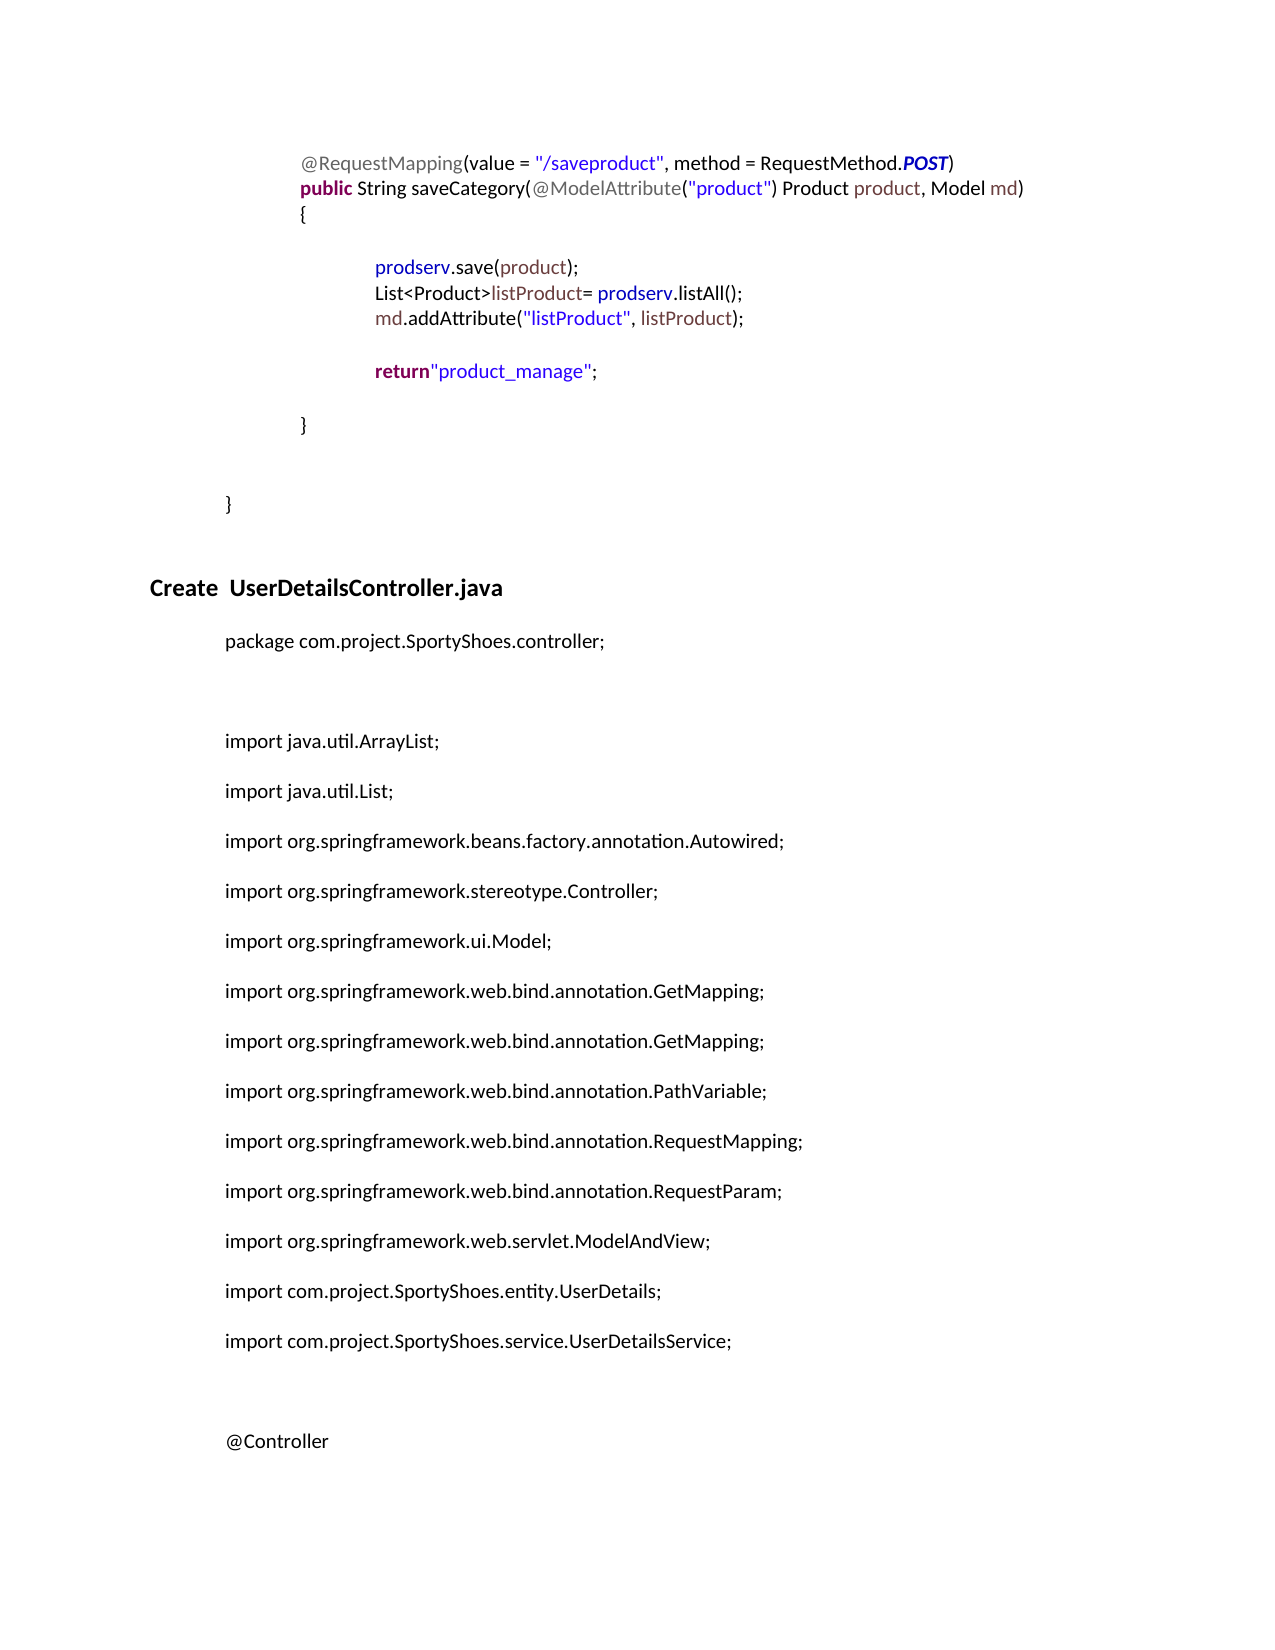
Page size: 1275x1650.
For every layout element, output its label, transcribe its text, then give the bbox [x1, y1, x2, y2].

text md.addAttribute("listProduct", listProduct); [225, 305, 1125, 331]
text prodserv.save(product); [225, 254, 1125, 280]
text @RequestMapping(value = "/saveproduct", method = RequestMethod.POST) [225, 150, 1125, 175]
text import org.springframework.ui.Model; [225, 928, 1125, 953]
text List<Product>listProduct= prodserv.listAll(); [225, 280, 1125, 305]
text import org.springframework.web.bind.annotation.PathVariable; [225, 1078, 1125, 1103]
text return"product_manage"; [225, 358, 1125, 384]
text Create UserDetailsController.java [150, 572, 1125, 603]
text package com.project.SportyShoes.controller; [225, 628, 1125, 653]
text import org.springframework.web.bind.annotation.RequestMapping; [225, 1128, 1125, 1153]
text import com.project.SportyShoes.service.UserDetailsService; [225, 1328, 1125, 1353]
text import java.util.List; [225, 778, 1125, 803]
text import java.util.ArrayList; [225, 728, 1125, 753]
text import org.springframework.stereotype.Controller; [225, 878, 1125, 903]
text { [225, 201, 1125, 226]
text public String saveCategory(@ModelAttribute("product") Product product, Model md) [225, 175, 1125, 201]
text import org.springframework.web.bind.annotation.GetMapping; [225, 1028, 1125, 1053]
text import org.springframework.web.bind.annotation.RequestParam; [225, 1178, 1125, 1203]
text import org.springframework.web.bind.annotation.GetMapping; [225, 978, 1125, 1003]
text import com.project.SportyShoes.entity.UserDetails; [225, 1278, 1125, 1303]
text } [225, 491, 1125, 516]
text import org.springframework.web.servlet.ModelAndView; [225, 1228, 1125, 1253]
text } [225, 412, 1125, 437]
text @Controller [225, 1428, 1125, 1453]
text import org.springframework.beans.factory.annotation.Autowired; [225, 828, 1125, 853]
